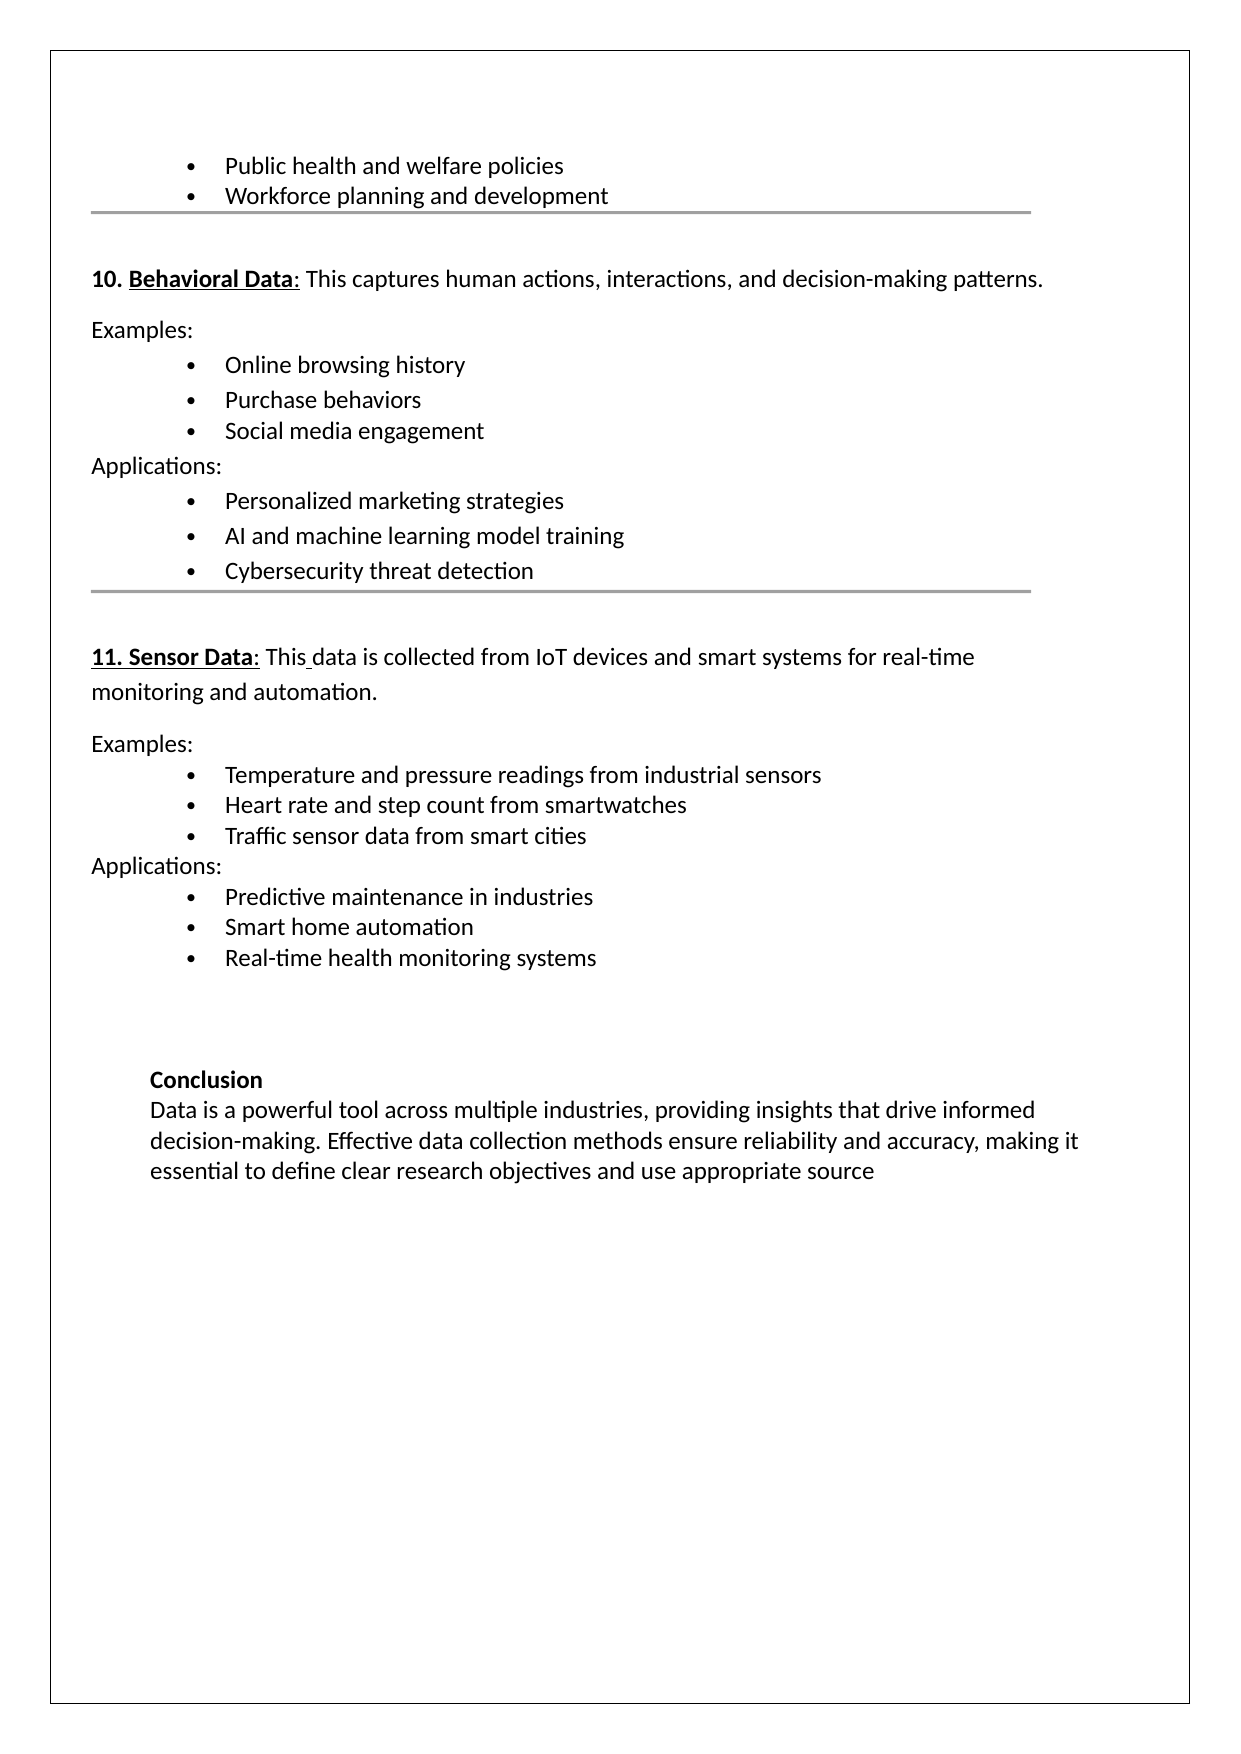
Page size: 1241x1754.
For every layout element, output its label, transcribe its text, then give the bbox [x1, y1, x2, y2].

list Online browsing history [187, 349, 1090, 380]
list AI and machine learning model training [187, 520, 1090, 550]
list Heart rate and step count from smartwatches [187, 789, 1090, 820]
list Predictive maintenance in industries [187, 881, 1090, 911]
text Data is a powerful tool across multiple industries, providing insights that drive informed decision-making. Effective data collection methods ensure reliability and accuracy, making it essential to define clear research objectives and use appropriate source [150, 1094, 1090, 1186]
text 10. Behavioral Data: This captures human actions, interactions, and decision-making patterns. [91, 263, 1090, 293]
text Examples: [91, 728, 1090, 759]
text Applications: [91, 850, 1090, 881]
list Temperature and pressure readings from industrial sensors [187, 759, 1090, 789]
list Cybersecurity threat detection [187, 555, 1090, 585]
list Real-time health monitoring systems [187, 942, 1090, 972]
list Purchase behaviors [187, 384, 1090, 415]
text 11. Sensor Data: This data is collected from IoT devices and smart systems for real-time monitoring and automation. [91, 642, 1090, 707]
list Personalized marketing strategies [187, 485, 1090, 515]
list Traffic sensor data from smart cities [187, 820, 1090, 850]
list Smart home automation [187, 911, 1090, 942]
list Public health and welfare policies [187, 150, 1090, 181]
text Applications: [91, 450, 1090, 480]
text Examples: [91, 314, 1090, 345]
list Social media engagement [187, 415, 1090, 445]
list Workforce planning and development [187, 181, 1090, 211]
text Conclusion [150, 1064, 1090, 1094]
